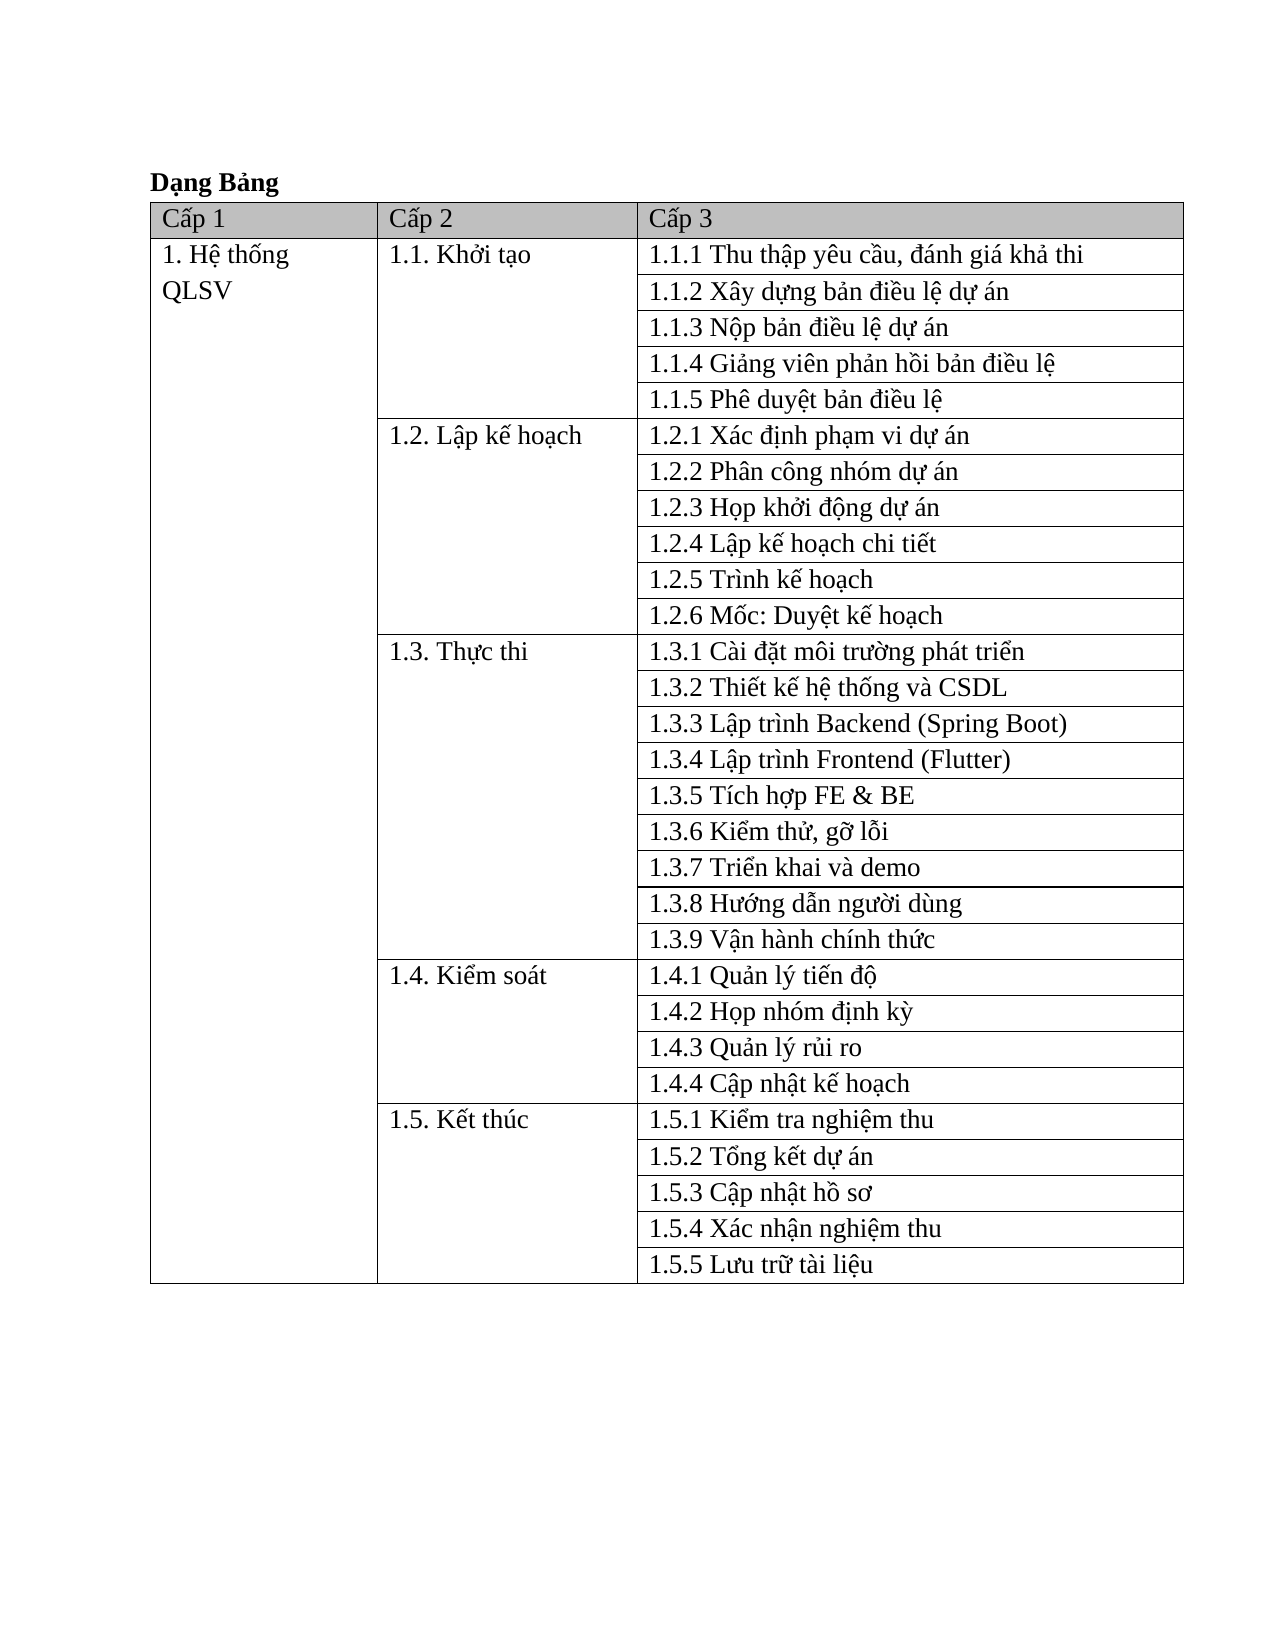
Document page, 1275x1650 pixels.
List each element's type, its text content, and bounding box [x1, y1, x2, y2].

table_cell 1.1.4 Giảng viên phản hồi bản điều lệ [638, 347, 1183, 382]
table_cell 1.4.3 Quản lý rủi ro [638, 1032, 1183, 1067]
table_cell 1.3.6 Kiểm thử, gỡ lỗi [638, 815, 1183, 850]
table_cell 1.2.3 Họp khởi động dự án [638, 491, 1183, 526]
table_cell 1.1.2 Xây dựng bản điều lệ dự án [638, 275, 1183, 310]
table_cell 1.5.5 Lưu trữ tài liệu [638, 1248, 1183, 1283]
table_cell 1.5.1 Kiểm tra nghiệm thu [638, 1104, 1183, 1139]
table_cell 1.3. Thực thi [378, 635, 637, 958]
table_cell 1.5. Kết thúc [378, 1104, 637, 1283]
table_header Cấp 1 [151, 203, 377, 238]
table_cell 1.3.2 Thiết kế hệ thống và CSDL [638, 671, 1183, 706]
table_cell 1.1.3 Nộp bản điều lệ dự án [638, 311, 1183, 346]
table_cell 1.2.2 Phân công nhóm dự án [638, 455, 1183, 490]
table_cell 1.4. Kiểm soát [378, 960, 637, 1103]
table_cell 1.3.3 Lập trình Backend (Spring Boot) [638, 707, 1183, 742]
table_cell 1. Hệ thống QLSV [151, 239, 377, 1283]
table_header Cấp 2 [378, 203, 637, 238]
table_cell 1.3.1 Cài đặt môi trường phát triển [638, 635, 1183, 670]
table_cell 1.4.1 Quản lý tiến độ [638, 960, 1183, 994]
table_cell 1.1.5 Phê duyệt bản điều lệ [638, 383, 1183, 418]
table_cell 1.2.5 Trình kế hoạch [638, 563, 1183, 598]
table_cell 1.5.3 Cập nhật hồ sơ [638, 1176, 1183, 1211]
table_cell 1.3.9 Vận hành chính thức [638, 924, 1183, 958]
table_cell 1.5.4 Xác nhận nghiệm thu [638, 1212, 1183, 1247]
table_header Cấp 3 [638, 203, 1183, 238]
table_cell 1.2.6 Mốc: Duyệt kế hoạch [638, 599, 1183, 634]
table_cell 1.1.1 Thu thập yêu cầu, đánh giá khả thi [638, 239, 1183, 274]
table_cell 1.2. Lập kế hoạch [378, 419, 637, 634]
table_cell 1.5.2 Tổng kết dự án [638, 1140, 1183, 1175]
table_cell 1.2.1 Xác định phạm vi dự án [638, 419, 1183, 454]
table_cell 1.4.4 Cập nhật kế hoạch [638, 1068, 1183, 1103]
table_cell 1.2.4 Lập kế hoạch chi tiết [638, 527, 1183, 562]
table_cell 1.1. Khởi tạo [378, 239, 637, 418]
table_cell 1.3.8 Hướng dẫn người dùng [638, 888, 1183, 922]
table_cell 1.3.5 Tích hợp FE & BE [638, 779, 1183, 814]
text Dạng Bảng [150, 166, 1125, 197]
table_cell 1.3.4 Lập trình Frontend (Flutter) [638, 743, 1183, 778]
table_cell 1.4.2 Họp nhóm định kỳ [638, 996, 1183, 1031]
table_cell 1.3.7 Triển khai và demo [638, 851, 1183, 886]
